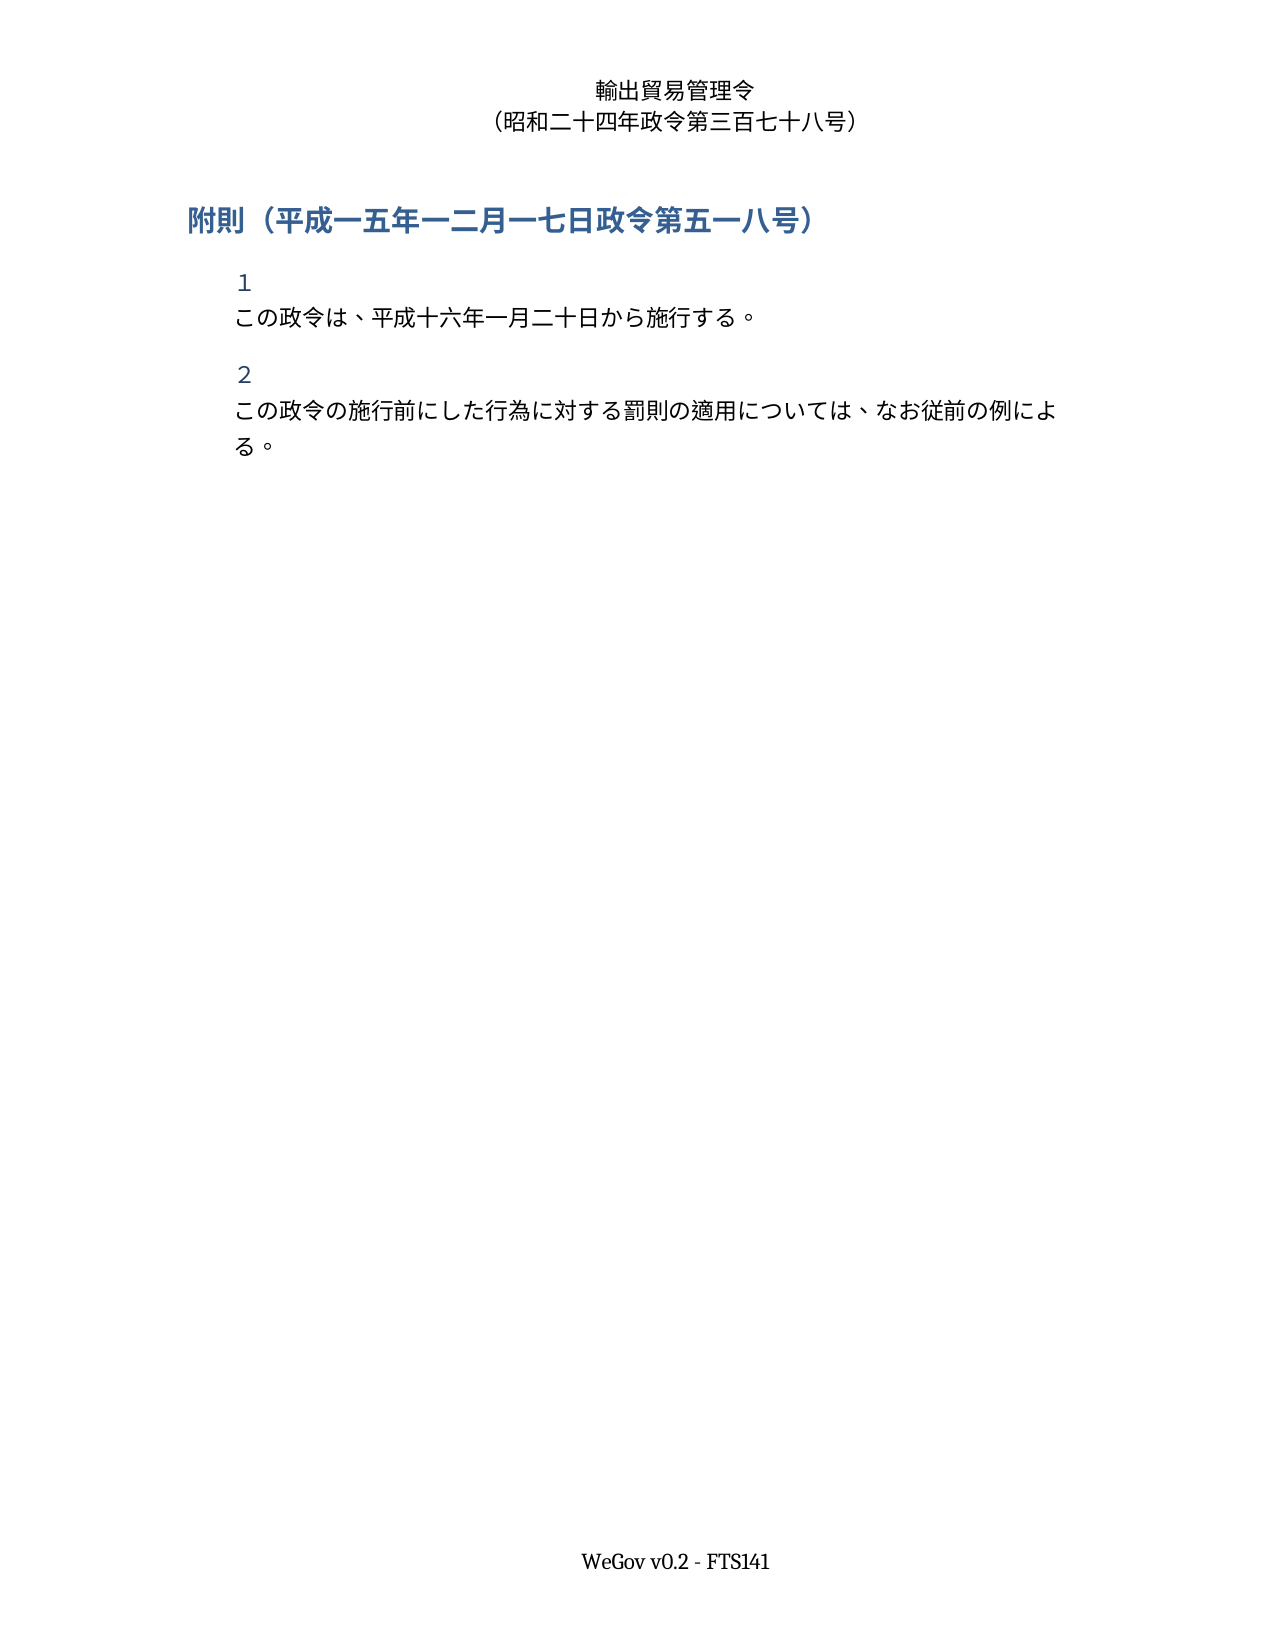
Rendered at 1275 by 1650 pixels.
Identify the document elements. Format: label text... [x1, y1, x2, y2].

subtitle 附則（平成一五年一二月一七日政令第五一八号） [187, 200, 1087, 240]
subtitle １ [233, 266, 1087, 298]
text この政令は、平成十六年一月二十日から施行する。 [233, 302, 1087, 334]
subtitle ２ [233, 359, 1087, 390]
text この政令の施行前にした行為に対する罰則の適用については、なお従前の例による。 [233, 395, 1087, 462]
